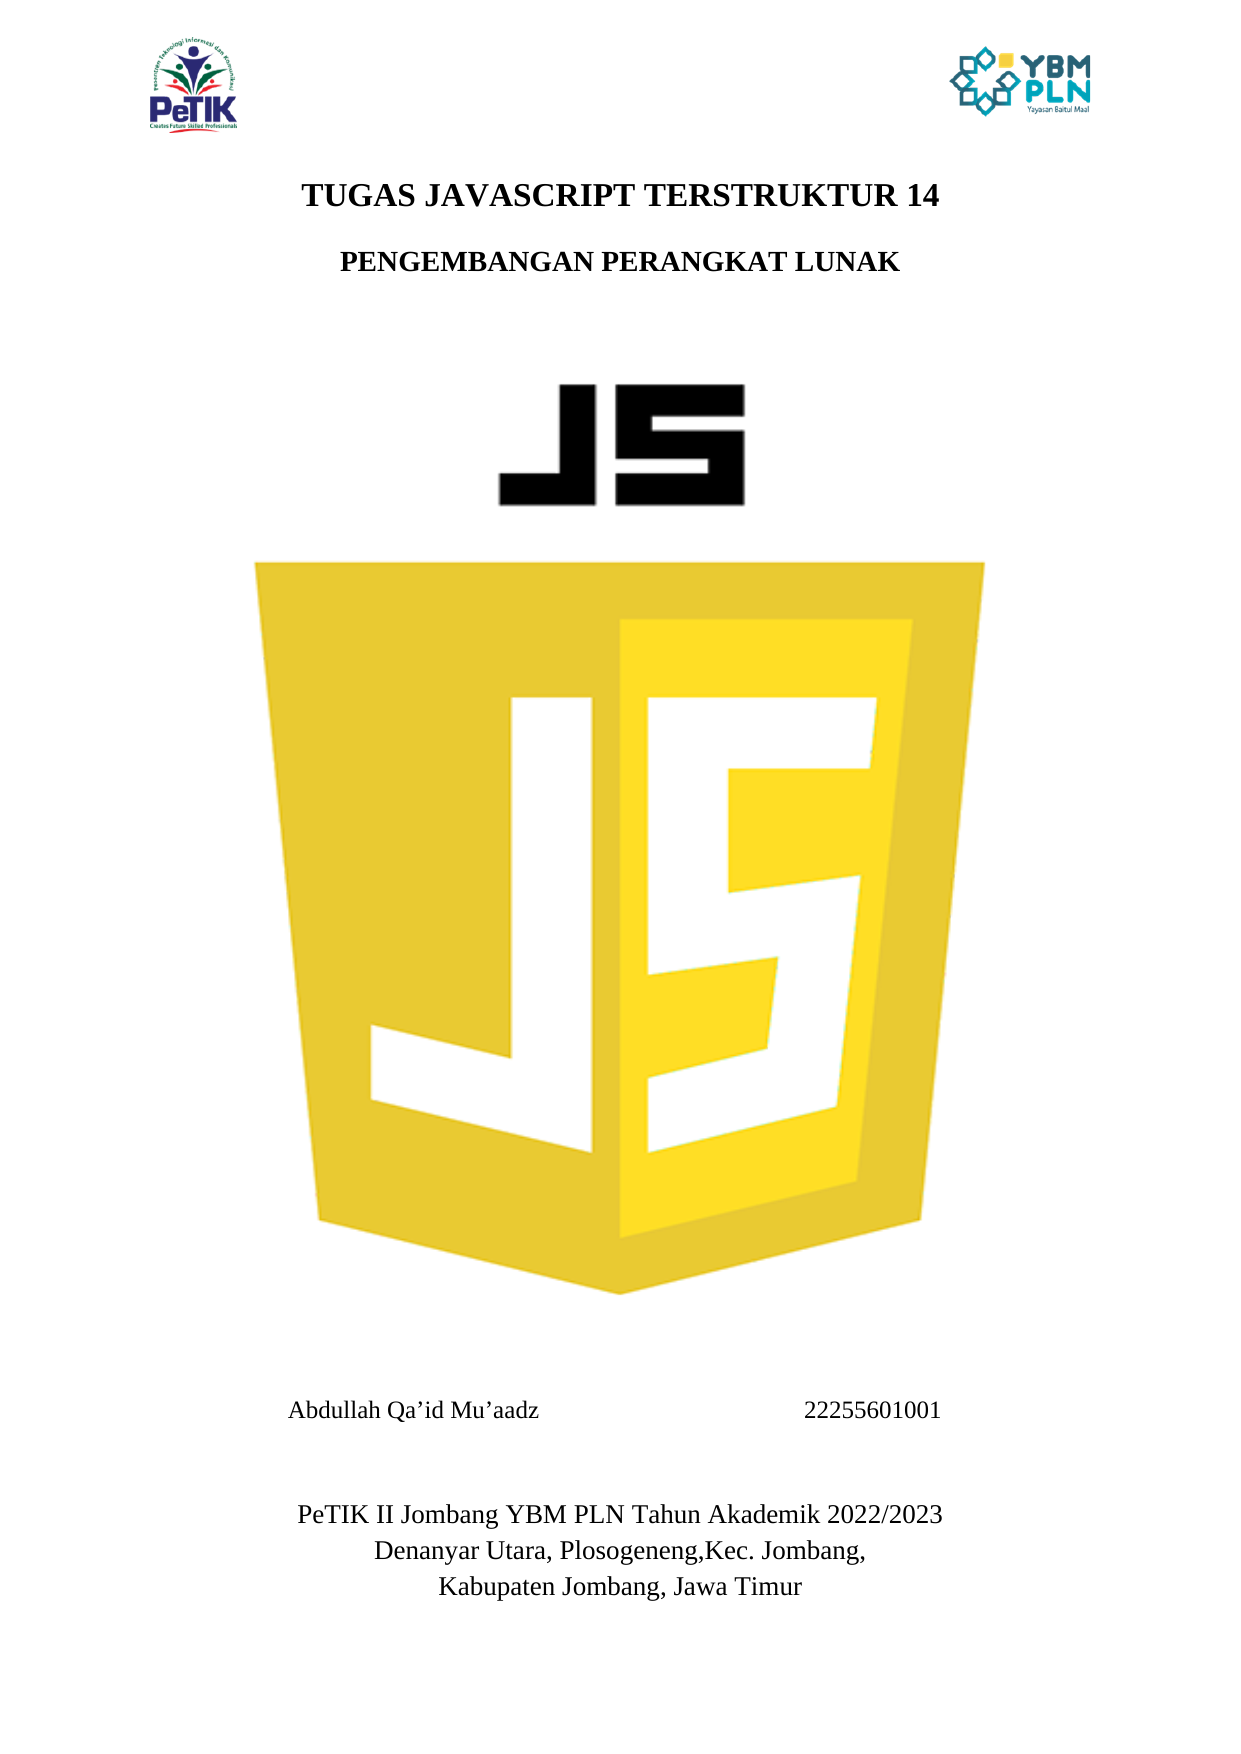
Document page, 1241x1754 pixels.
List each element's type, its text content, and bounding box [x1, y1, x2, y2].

text TUGAS JAVASCRIPT TERSTRUKTUR 14 [150, 175, 1090, 213]
picture [150, 37, 1091, 133]
text Kabupaten Jombang, Jawa Timur [150, 1570, 1090, 1601]
text PENGEMBANGAN PERANGKAT LUNAK [150, 244, 1090, 278]
picture [237, 371, 1003, 1310]
table_header Abdullah Qa’id Mu’aadz [150, 1396, 676, 1432]
text PeTIK II Jombang YBM PLN Tahun Akademik 2022/2023 [150, 1498, 1090, 1529]
table_header 22255601001 [676, 1396, 1069, 1432]
text Denanyar Utara, Plosogeneng,Kec. Jombang, [150, 1534, 1090, 1565]
